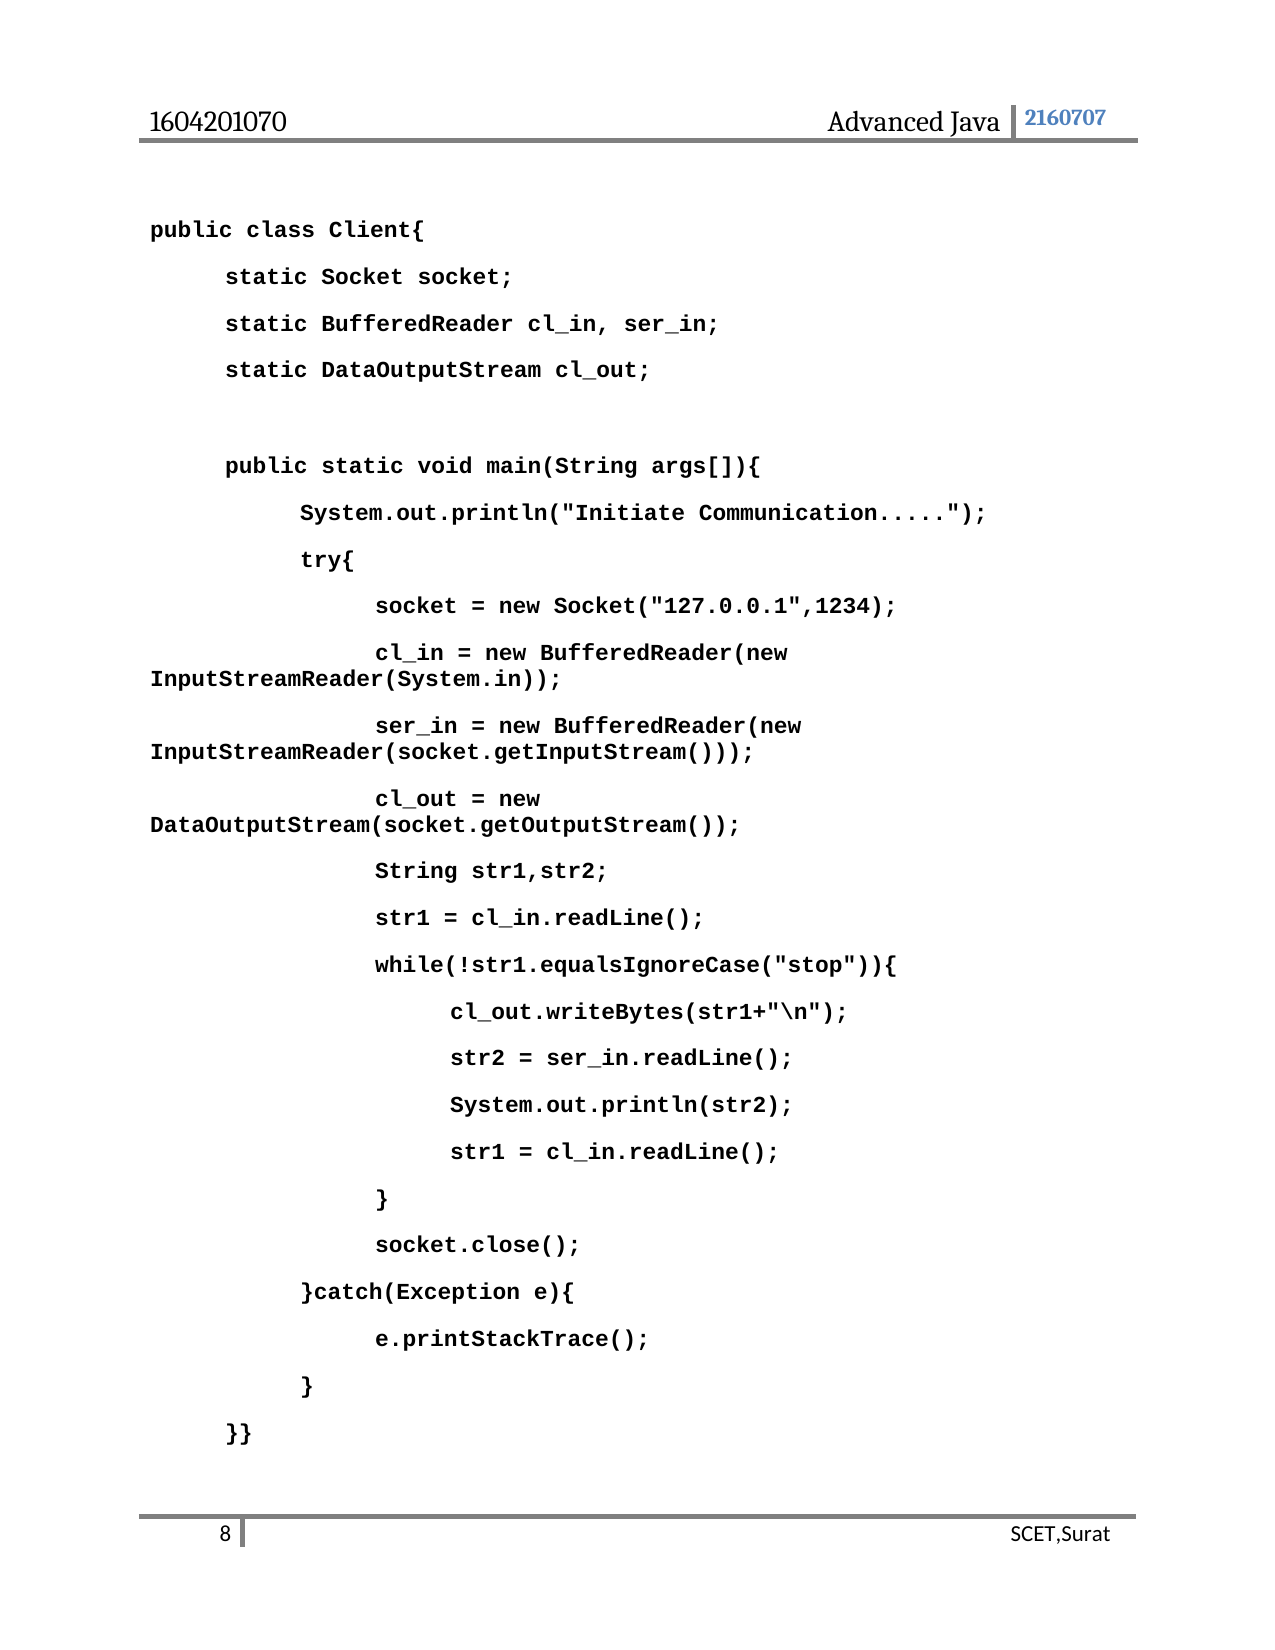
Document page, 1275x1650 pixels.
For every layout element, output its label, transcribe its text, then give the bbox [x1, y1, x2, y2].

text cl_out.writeBytes(str1+"\n"); [150, 1000, 1125, 1026]
text e.printStackTrace(); [150, 1327, 1125, 1353]
text String str1,str2; [150, 860, 1125, 886]
text System.out.println(str2); [150, 1093, 1125, 1119]
text }} [150, 1421, 1125, 1447]
text cl_in = new BufferedReader(new InputStreamReader(System.in)); [150, 642, 1125, 693]
text cl_out = new DataOutputStream(socket.getOutputStream()); [150, 787, 1125, 839]
text public static void main(String args[]){ [150, 454, 1125, 480]
text public class Client{ [150, 218, 1125, 244]
text } [150, 1187, 1125, 1213]
text ser_in = new BufferedReader(new InputStreamReader(socket.getInputStream())); [150, 714, 1125, 766]
text str1 = cl_in.readLine(); [150, 906, 1125, 932]
text }catch(Exception e){ [150, 1281, 1125, 1307]
text str1 = cl_in.readLine(); [150, 1140, 1125, 1166]
text str2 = ser_in.readLine(); [150, 1047, 1125, 1073]
text static Socket socket; [150, 265, 1125, 291]
text static BufferedReader cl_in, ser_in; [150, 312, 1125, 338]
text static DataOutputStream cl_out; [150, 359, 1125, 385]
text } [150, 1374, 1125, 1400]
text while(!str1.equalsIgnoreCase("stop")){ [150, 953, 1125, 979]
text socket.close(); [150, 1234, 1125, 1260]
text socket = new Socket("127.0.0.1",1234); [150, 595, 1125, 621]
text System.out.println("Initiate Communication....."); [150, 501, 1125, 527]
text try{ [150, 548, 1125, 574]
